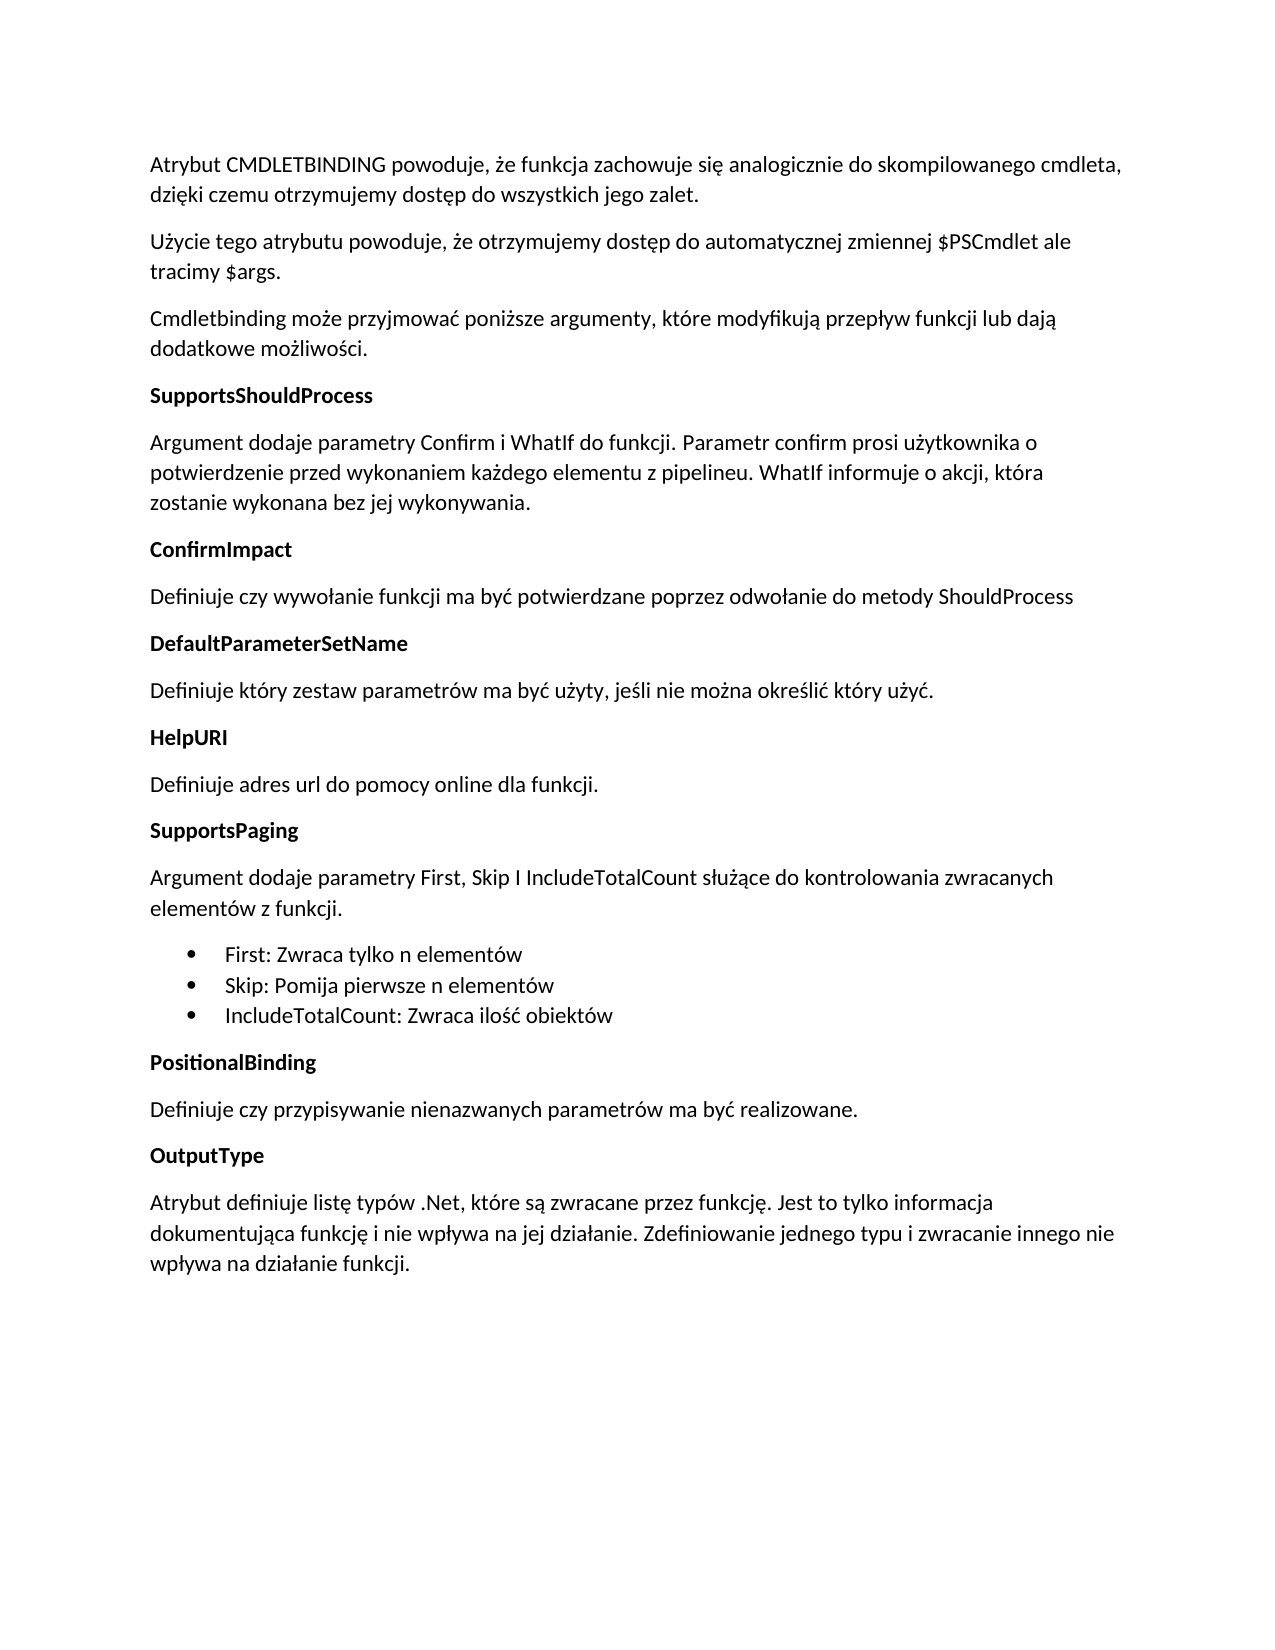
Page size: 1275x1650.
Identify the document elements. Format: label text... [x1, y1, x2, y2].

text DefaultParameterSetName [150, 629, 1125, 657]
text SupportsPaging [150, 817, 1125, 845]
text Definiuje adres url do pomocy online dla funkcji. [150, 770, 1125, 798]
text Użycie tego atrybutu powoduje, że otrzymujemy dostęp do automatycznej zmiennej $PSCmdlet ale tracimy $args. [150, 227, 1125, 285]
text Definiuje który zestaw parametrów ma być użyty, jeśli nie można określić który użyć. [150, 676, 1125, 704]
list IncludeTotalCount: Zwraca ilość obiektów [187, 1001, 1125, 1029]
text Atrybut definiuje listę typów .Net, które są zwracane przez funkcję. Jest to tylko informacja dokumentująca funkcję i nie wpływa na jej działanie. Zdefiniowanie jednego typu i zwracanie innego nie wpływa na działanie funkcji. [150, 1188, 1125, 1277]
list Skip: Pomija pierwsze n elementów [187, 971, 1125, 999]
text ConfirmImpact [150, 535, 1125, 563]
text OutputType [150, 1142, 1125, 1170]
text Cmdletbinding może przyjmować poniższe argumenty, które modyfikują przepływ funkcji lub dają dodatkowe możliwości. [150, 304, 1125, 362]
text Argument dodaje parametry First, Skip I IncludeTotalCount służące do kontrolowania zwracanych elementów z funkcji. [150, 863, 1125, 922]
text Argument dodaje parametry Confirm i WhatIf do funkcji. Parametr confirm prosi użytkownika o potwierdzenie przed wykonaniem każdego elementu z pipelineu. WhatIf informuje o akcji, która zostanie wykonana bez jej wykonywania. [150, 428, 1125, 517]
text Definiuje czy przypisywanie nienazwanych parametrów ma być realizowane. [150, 1095, 1125, 1123]
text SupportsShouldProcess [150, 381, 1125, 409]
list First: Zwraca tylko n elementów [187, 941, 1125, 969]
text Definiuje czy wywołanie funkcji ma być potwierdzane poprzez odwołanie do metody ShouldProcess [150, 582, 1125, 610]
text PositionalBinding [150, 1048, 1125, 1076]
text Atrybut CMDLETBINDING powoduje, że funkcja zachowuje się analogicznie do skompilowanego cmdleta, dzięki czemu otrzymujemy dostęp do wszystkich jego zalet. [150, 150, 1125, 208]
text HelpURI [150, 723, 1125, 751]
